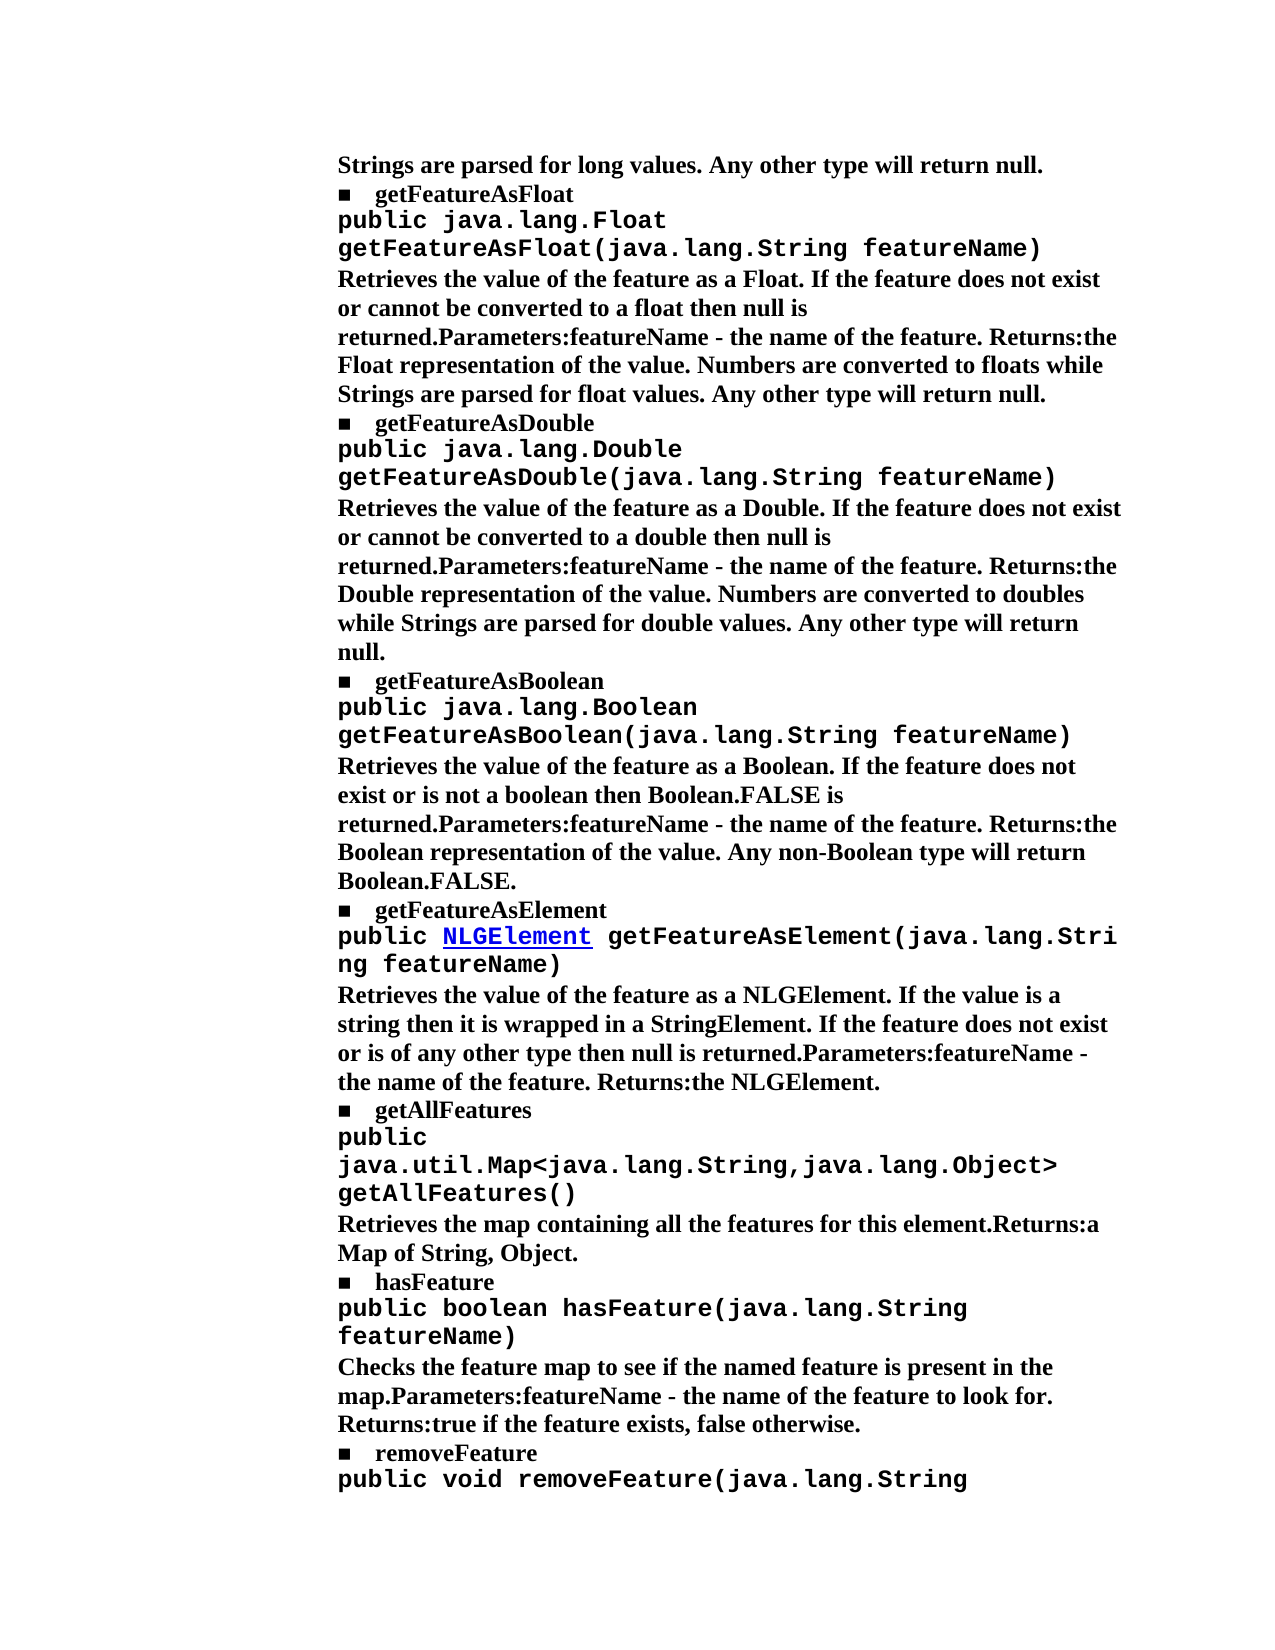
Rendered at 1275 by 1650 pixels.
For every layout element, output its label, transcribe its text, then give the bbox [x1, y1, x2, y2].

subtitle getFeatureAsDouble public java.lang.Double getFeatureAsDouble(java.lang.String featureName) Retrieves the value of the feature as a Double. If the feature does not exist or cannot be converted to a double then null is returned.Parameters:featureName - the name of the feature. Returns:the Double representation of the value. Numbers are converted to doubles while Strings are parsed for double values. Any other type will return null. [337, 408, 1125, 666]
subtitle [337, 1438, 1125, 1495]
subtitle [337, 150, 1125, 179]
subtitle hasFeature public boolean hasFeature(java.lang.String featureName) Checks the feature map to see if the named feature is present in the map.Parameters:featureName - the name of the feature to look for. Returns:true if the feature exists, false otherwise. [337, 1267, 1125, 1438]
subtitle getFeatureAsElement public NLGElement getFeatureAsElement(java.lang.String featureName) Retrieves the value of the feature as a NLGElement. If the value is a string then it is wrapped in a StringElement. If the feature does not exist or is of any other type then null is returned.Parameters:featureName - the name of the feature. Returns:the NLGElement. [337, 895, 1125, 1095]
subtitle getFeatureAsFloat public java.lang.Float getFeatureAsFloat(java.lang.String featureName) Retrieves the value of the feature as a Float. If the feature does not exist or cannot be converted to a float then null is returned.Parameters:featureName - the name of the feature. Returns:the Float representation of the value. Numbers are converted to floats while Strings are parsed for float values. Any other type will return null. [337, 179, 1125, 408]
subtitle getFeatureAsBoolean public java.lang.Boolean getFeatureAsBoolean(java.lang.String featureName) Retrieves the value of the feature as a Boolean. If the feature does not exist or is not a boolean then Boolean.FALSE is returned.Parameters:featureName - the name of the feature. Returns:the Boolean representation of the value. Any non-Boolean type will return Boolean.FALSE. [337, 666, 1125, 895]
subtitle getAllFeatures public java.util.Map<java.lang.String,java.lang.Object> getAllFeatures() Retrieves the map containing all the features for this element.Returns:a Map of String, Object. [337, 1095, 1125, 1267]
